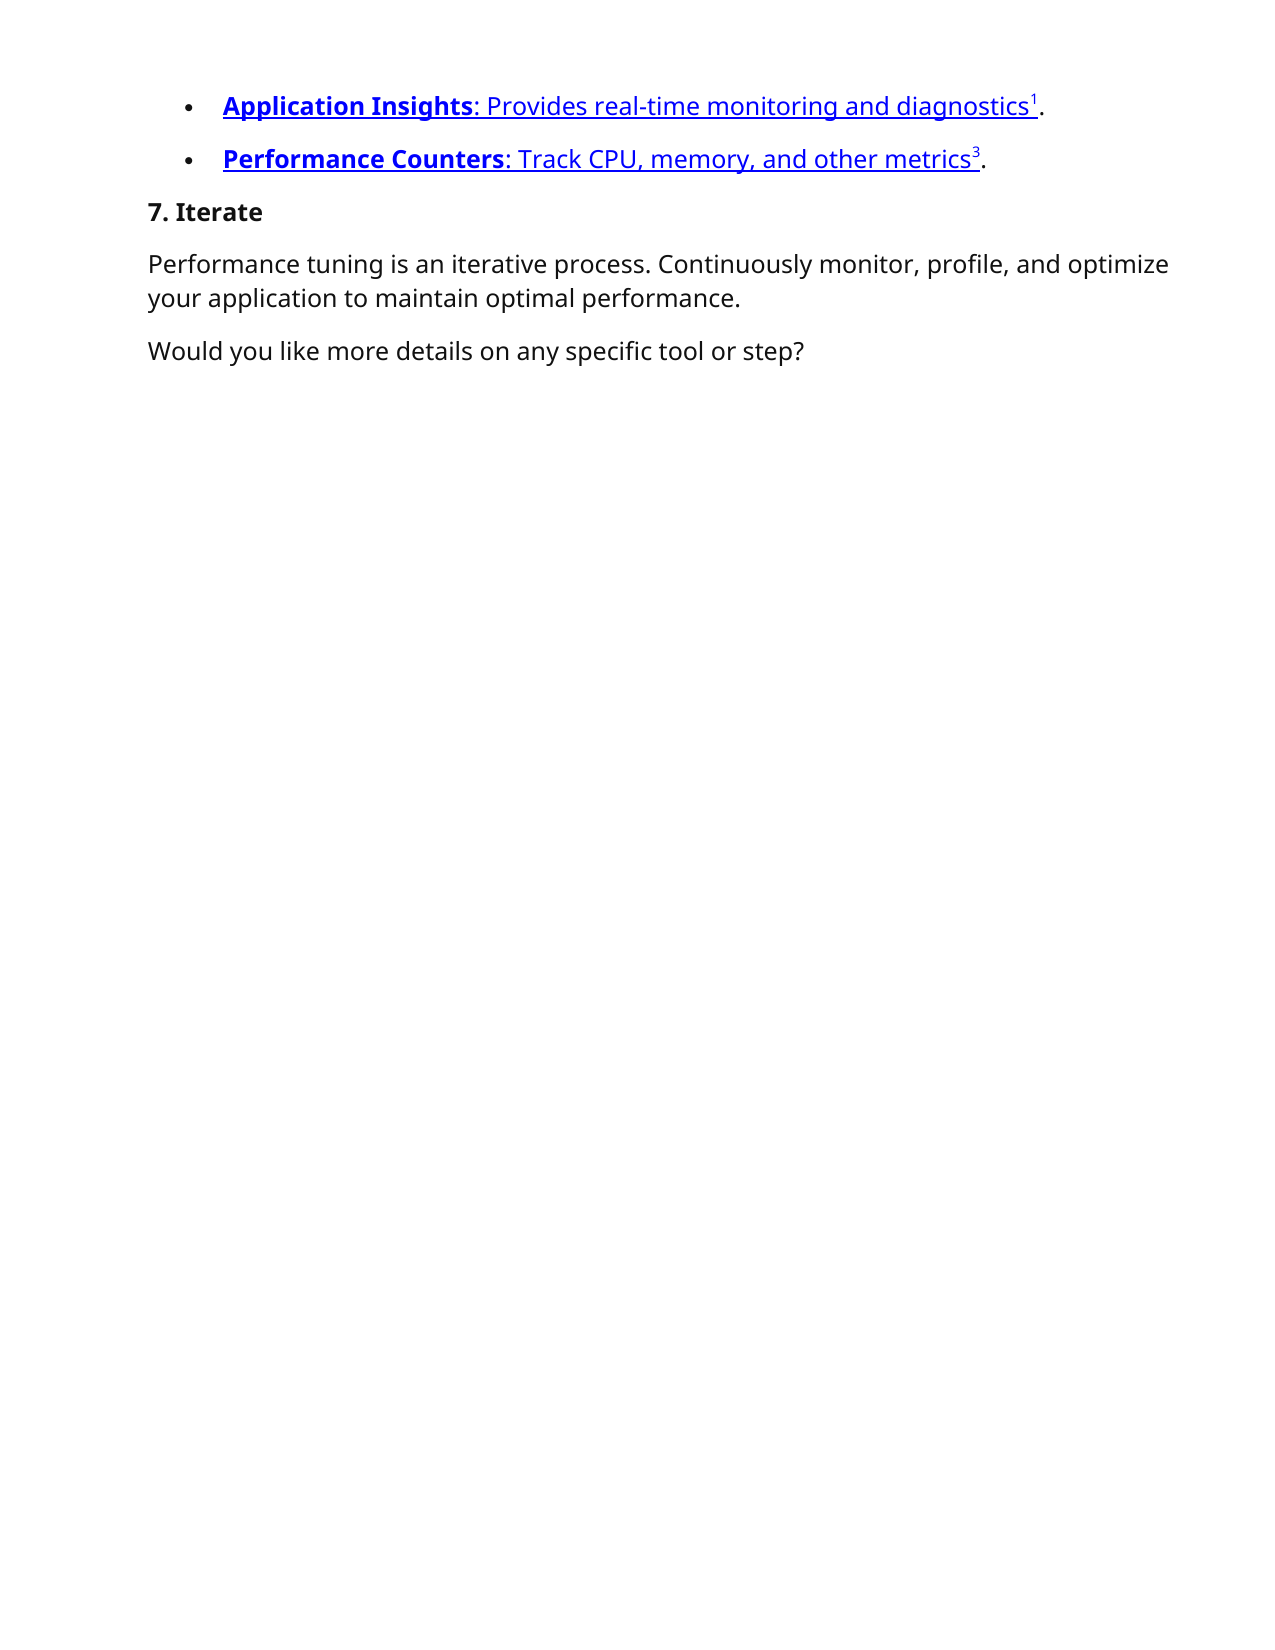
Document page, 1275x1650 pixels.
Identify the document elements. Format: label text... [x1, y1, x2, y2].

text Performance tuning is an iterative process. Continuously monitor, profile, and optimize your application to maintain optimal performance. [148, 247, 1186, 315]
text Would you like more details on any specific tool or step? [148, 334, 1186, 368]
list Performance Counters: Track CPU, memory, and other metrics3. [185, 141, 1186, 175]
text 7. Iterate [148, 194, 1186, 228]
list Application Insights: Provides real-time monitoring and diagnostics1. [185, 88, 1186, 123]
